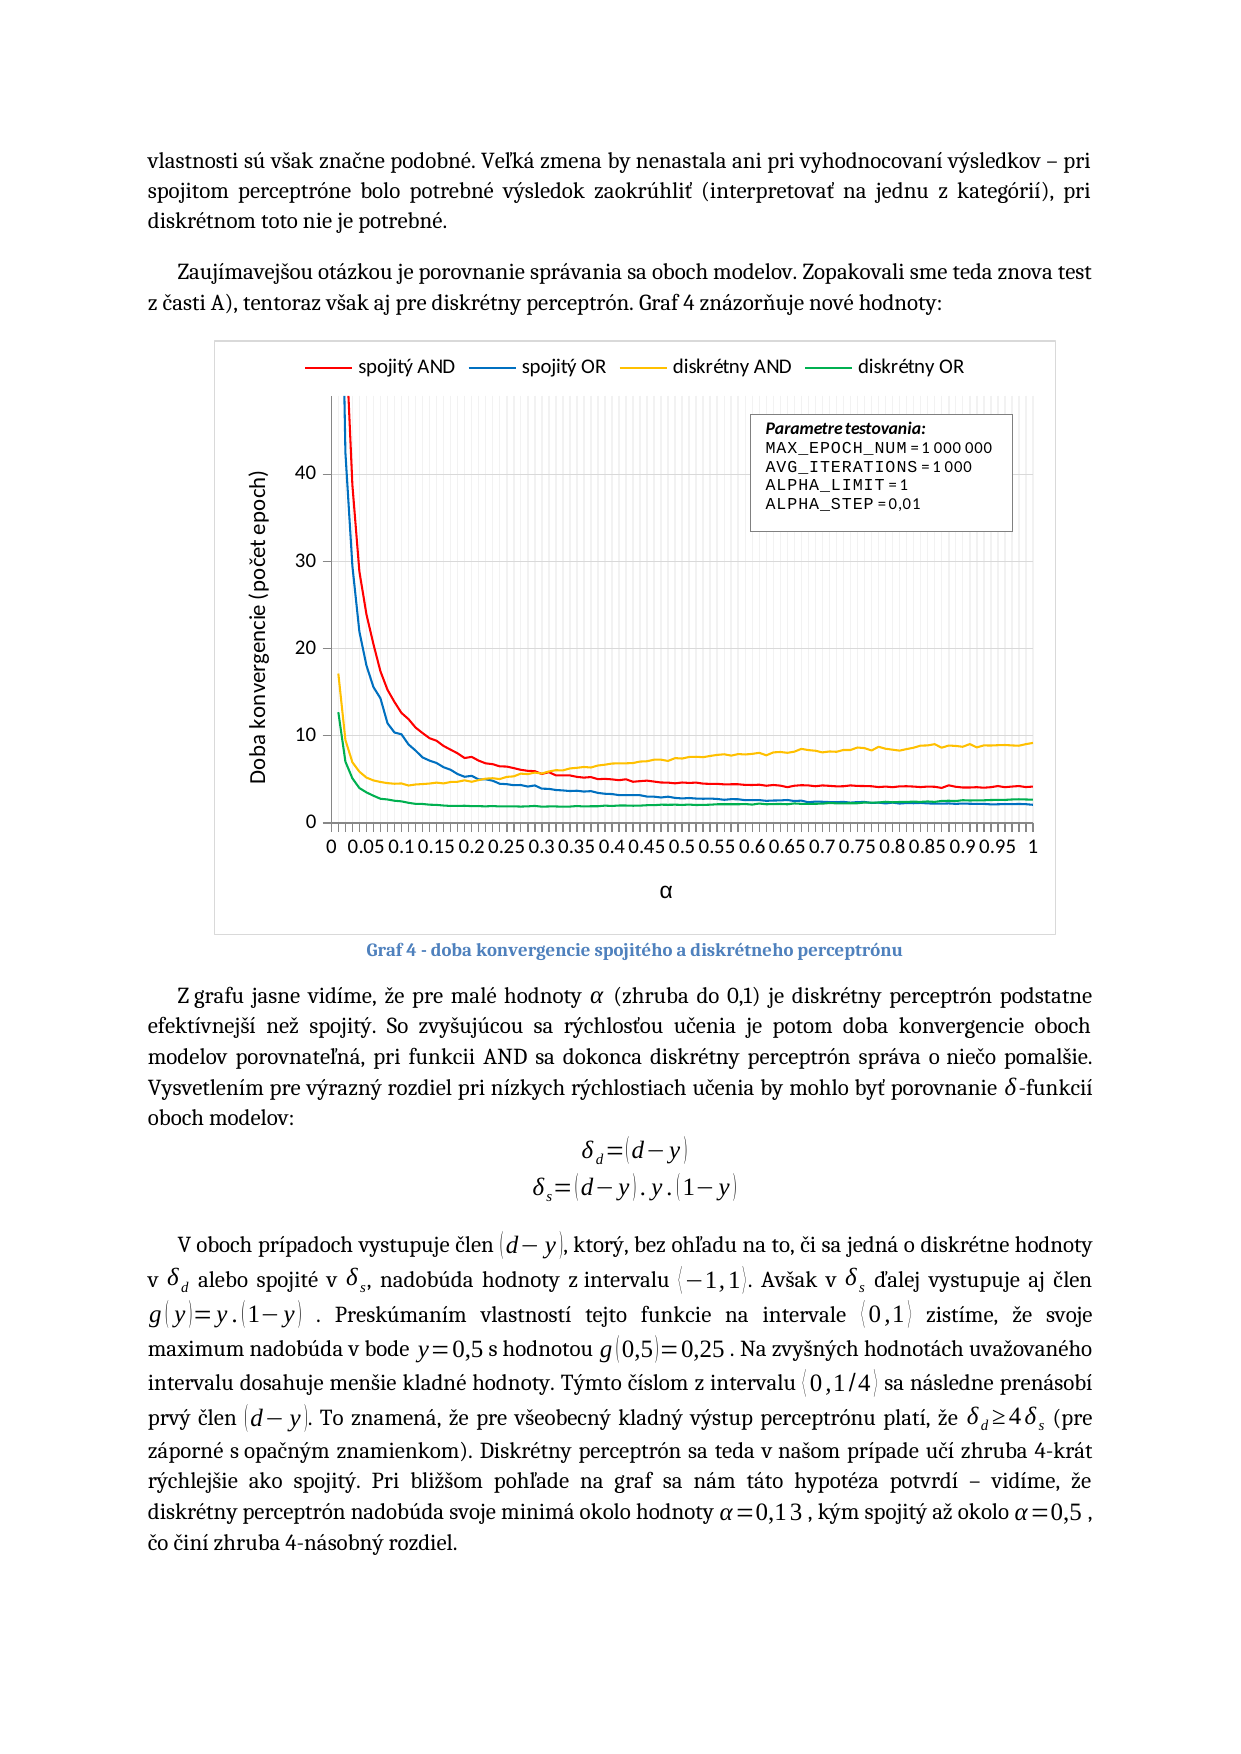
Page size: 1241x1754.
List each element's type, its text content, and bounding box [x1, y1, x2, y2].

text V oboch prípadoch vystupuje člen , ktorý, bez ohľadu na to, či sa jedná o diskrétne hodnoty v alebo spojité v , nadobúda hodnoty z intervalu . Avšak v ďalej vystupuje aj člen . Preskúmaním vlastností tejto funkcie na intervale zistíme, že svoje maximum nadobúda v bode s hodnotou . Na zvyšných hodnotách uvažovaného intervalu dosahuje menšie kladné hodnoty. Týmto číslom z intervalu sa následne prenásobí prvý člen . To znamená, že pre všeobecný kladný výstup perceptrónu platí, že (pre záporné s opačným znamienkom). Diskrétny perceptrón sa teda v našom prípade učí zhruba 4-krát rýchlejšie ako spojitý. Pri bližšom pohľade na graf sa nám táto hypotéza potvrdí – vidíme, že diskrétny perceptrón nadobúda svoje minimá okolo hodnoty , kým spojitý až okolo , čo činí zhruba 4-násobný rozdiel. [148, 1229, 1093, 1556]
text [148, 148, 1093, 234]
text Zaujímavejšou otázkou je porovnanie správania sa oboch modelov. Zopakovali sme teda znova test z časti A), tentoraz však aj pre diskrétny perceptrón. Graf 4 znázorňuje nové hodnoty: [148, 259, 1093, 316]
text Graf 4 - doba konvergencie spojitého a diskrétneho perceptrónu [148, 939, 1093, 961]
text Z grafu jasne vidíme, že pre malé hodnoty (zhruba do 0,1) je diskrétny perceptrón podstatne efektívnejší než spojitý. So zvyšujúcou sa rýchlosťou učenia je potom doba konvergencie oboch modelov porovnateľná, pri funkcii AND sa dokonca diskrétny perceptrón správa o niečo pomalšie. Vysvetlením pre výrazný rozdiel pri nízkych rýchlostiach učenia by mohlo byť porovnanie -funkcií oboch modelov: [148, 982, 1093, 1132]
